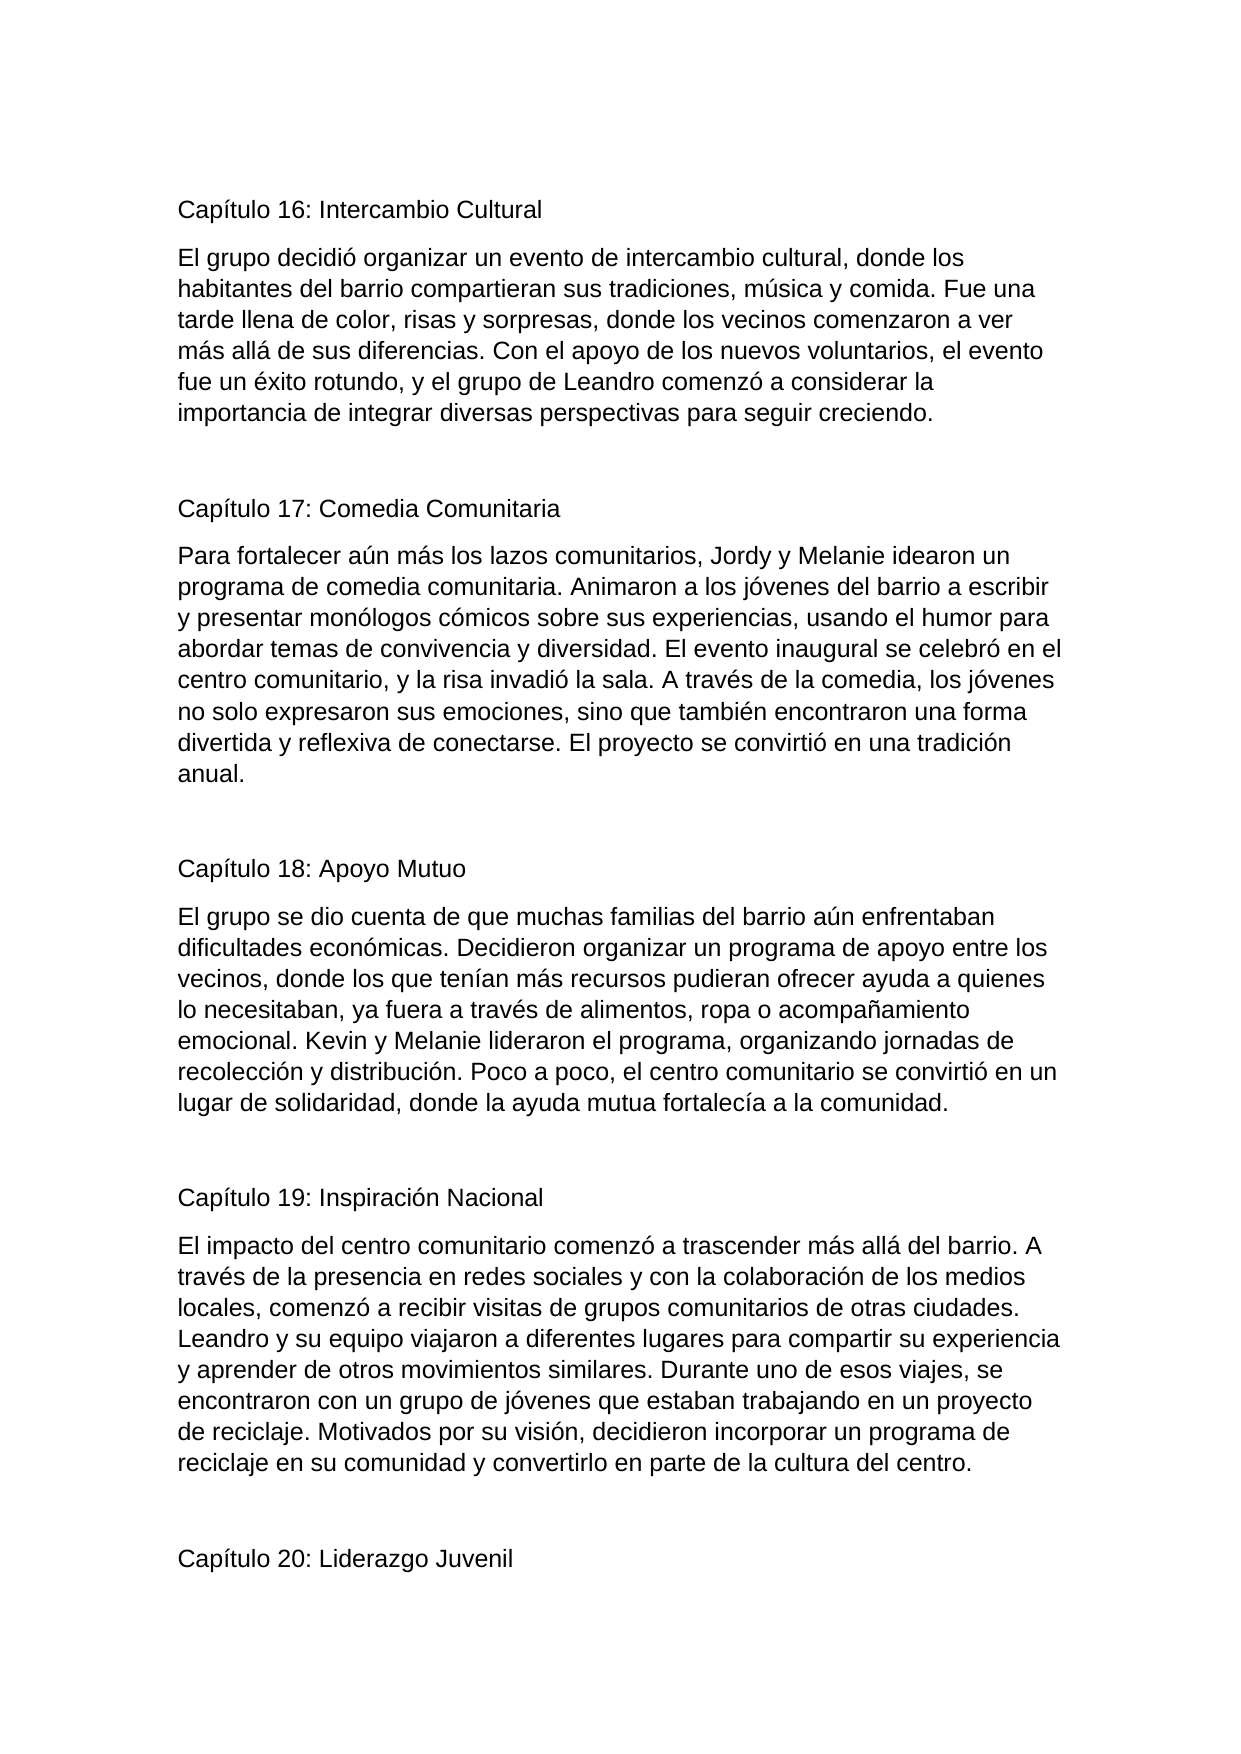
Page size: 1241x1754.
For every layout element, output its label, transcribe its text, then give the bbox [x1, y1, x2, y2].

text Capítulo 19: Inspiración Nacional [177, 1183, 1063, 1212]
text El grupo se dio cuenta de que muchas familias del barrio aún enfrentaban dificultades económicas. Decidieron organizar un programa de apoyo entre los vecinos, donde los que tenían más recursos pudieran ofrecer ayuda a quienes lo necesitaban, ya fuera a través de alimentos, ropa o acompañamiento emocional. Kevin y Melanie lideraron el programa, organizando jornadas de recolección y distribución. Poco a poco, el centro comunitario se convirtió en un lugar de solidaridad, donde la ayuda mutua fortalecía a la comunidad. [177, 902, 1063, 1117]
text Capítulo 20: Liderazgo Juvenil [177, 1544, 1063, 1573]
text El grupo decidió organizar un evento de intercambio cultural, donde los habitantes del barrio compartieran sus tradiciones, música y comida. Fue una tarde llena de color, risas y sorpresas, donde los vecinos comenzaron a ver más allá de sus diferencias. Con el apoyo de los nuevos voluntarios, el evento fue un éxito rotundo, y el grupo de Leandro comenzó a considerar la importancia de integrar diversas perspectivas para seguir creciendo. [177, 243, 1063, 427]
text El impacto del centro comunitario comenzó a trascender más allá del barrio. A través de la presencia en redes sociales y con la colaboración de los medios locales, comenzó a recibir visitas de grupos comunitarios de otras ciudades. Leandro y su equipo viajaron a diferentes lugares para compartir su experiencia y aprender de otros movimientos similares. Durante uno de esos viajes, se encontraron con un grupo de jóvenes que estaban trabajando en un proyecto de reciclaje. Motivados por su visión, decidieron incorporar un programa de reciclaje en su comunidad y convertirlo en parte de la cultura del centro. [177, 1231, 1063, 1477]
text Capítulo 16: Intercambio Cultural [177, 195, 1063, 224]
text Capítulo 18: Apoyo Mutuo [177, 854, 1063, 883]
text Para fortalecer aún más los lazos comunitarios, Jordy y Melanie idearon un programa de comedia comunitaria. Animaron a los jóvenes del barrio a escribir y presentar monólogos cómicos sobre sus experiencias, usando el humor para abordar temas de convivencia y diversidad. El evento inaugural se celebró en el centro comunitario, y la risa invadió la sala. A través de la comedia, los jóvenes no solo expresaron sus emociones, sino que también encontraron una forma divertida y reflexiva de conectarse. El proyecto se convirtió en una tradición anual. [177, 541, 1063, 787]
text Capítulo 17: Comedia Comunitaria [177, 494, 1063, 522]
